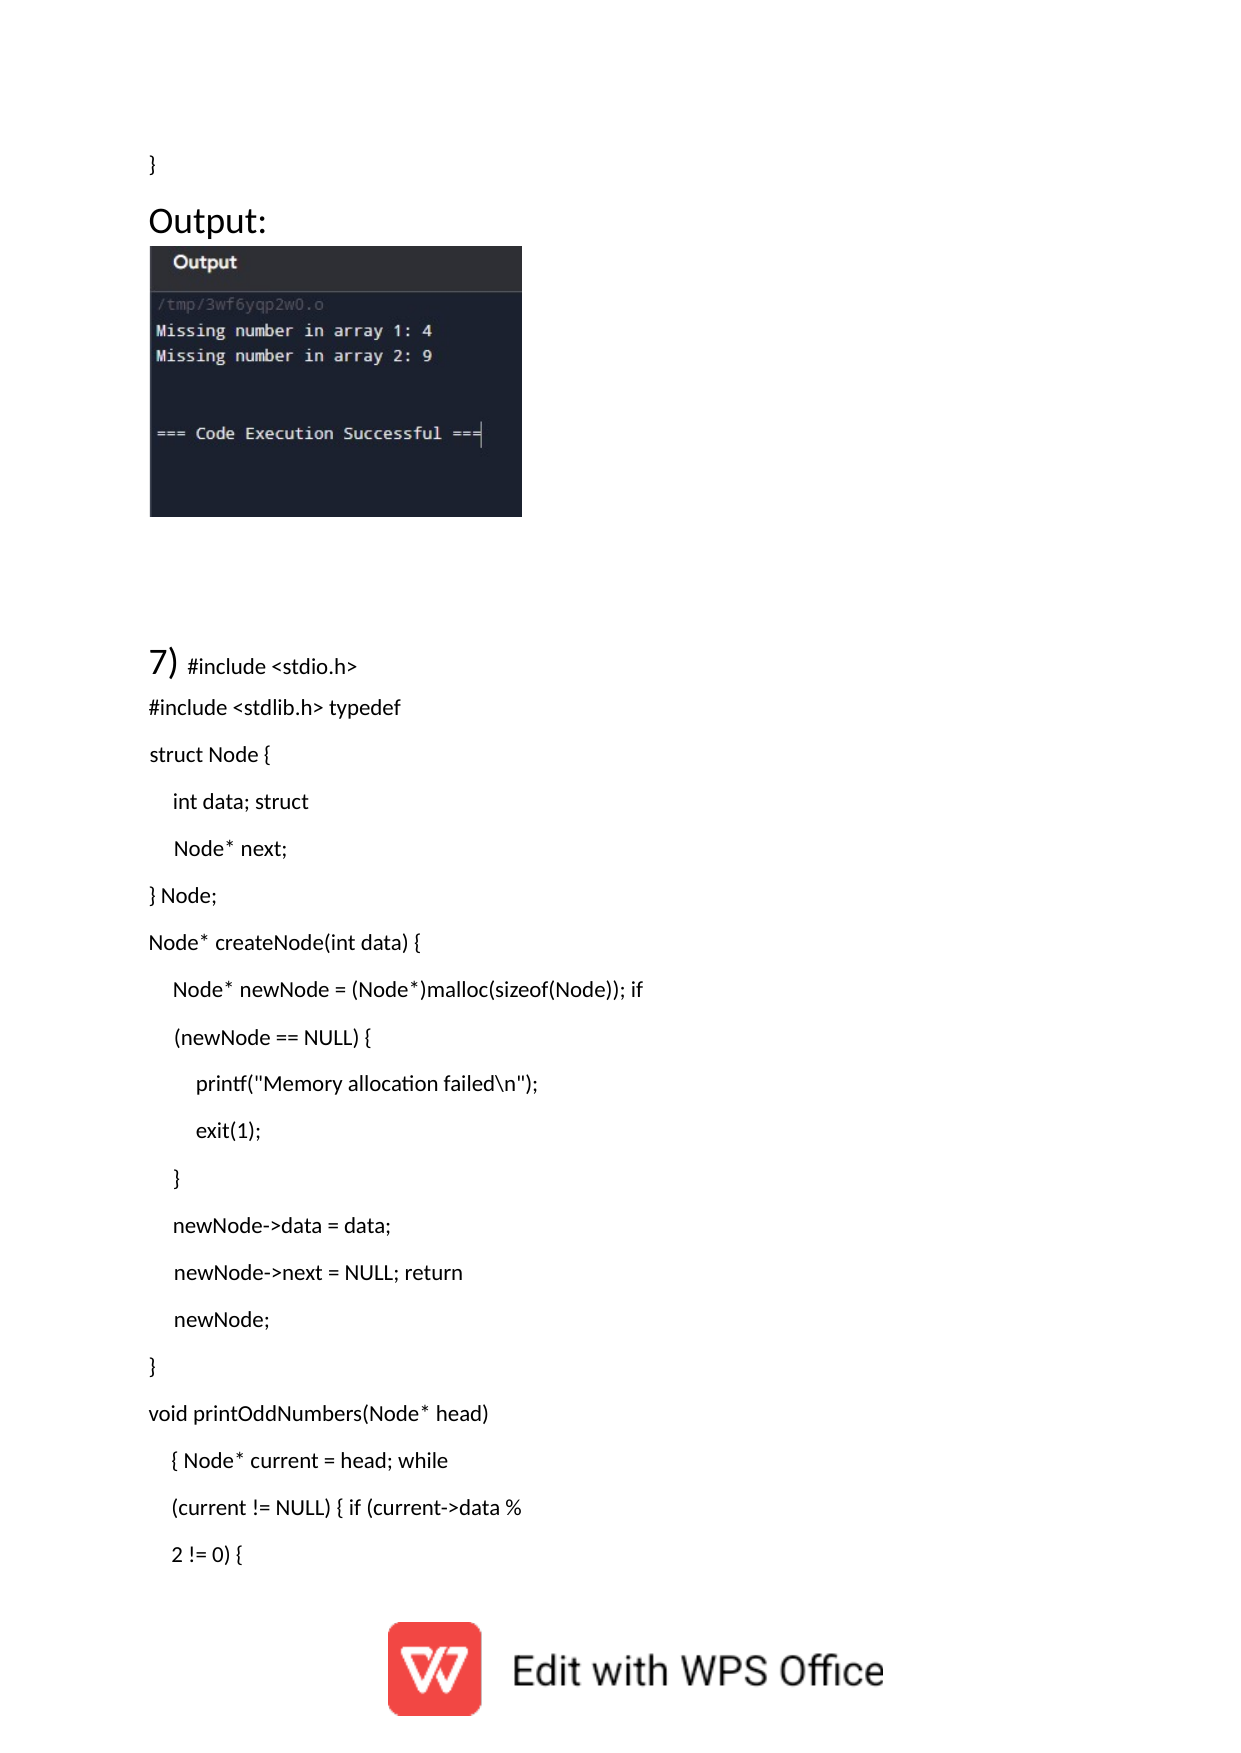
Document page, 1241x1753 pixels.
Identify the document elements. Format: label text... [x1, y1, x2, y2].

text } [148, 1352, 1091, 1380]
text Node* createNode(int data) { [148, 928, 1091, 957]
text Node* newNode = (Node*)malloc(sizeof(Node)); if (newNode == NULL) { [173, 976, 678, 1051]
text #include <stdlib.h> typedef struct Node { [148, 693, 418, 768]
text int data; struct Node* next; [173, 787, 357, 862]
text exit(1); [196, 1117, 1091, 1145]
picture [388, 1622, 883, 1716]
text printf("Memory allocation failed\n"); [196, 1069, 1091, 1098]
text } Node; [148, 881, 1091, 909]
text void printOddNumbers(Node* head) { Node* current = head; while (current != NULL) { if (current->data % 2 != 0) { [148, 1399, 529, 1568]
picture [149, 246, 522, 517]
text } [148, 150, 1091, 178]
text Output: [148, 197, 1091, 243]
text newNode->data = data; newNode->next = NULL; return newNode; [173, 1211, 477, 1333]
text 7) #include <stdio.h> [148, 638, 1091, 683]
text } [173, 1164, 1091, 1192]
